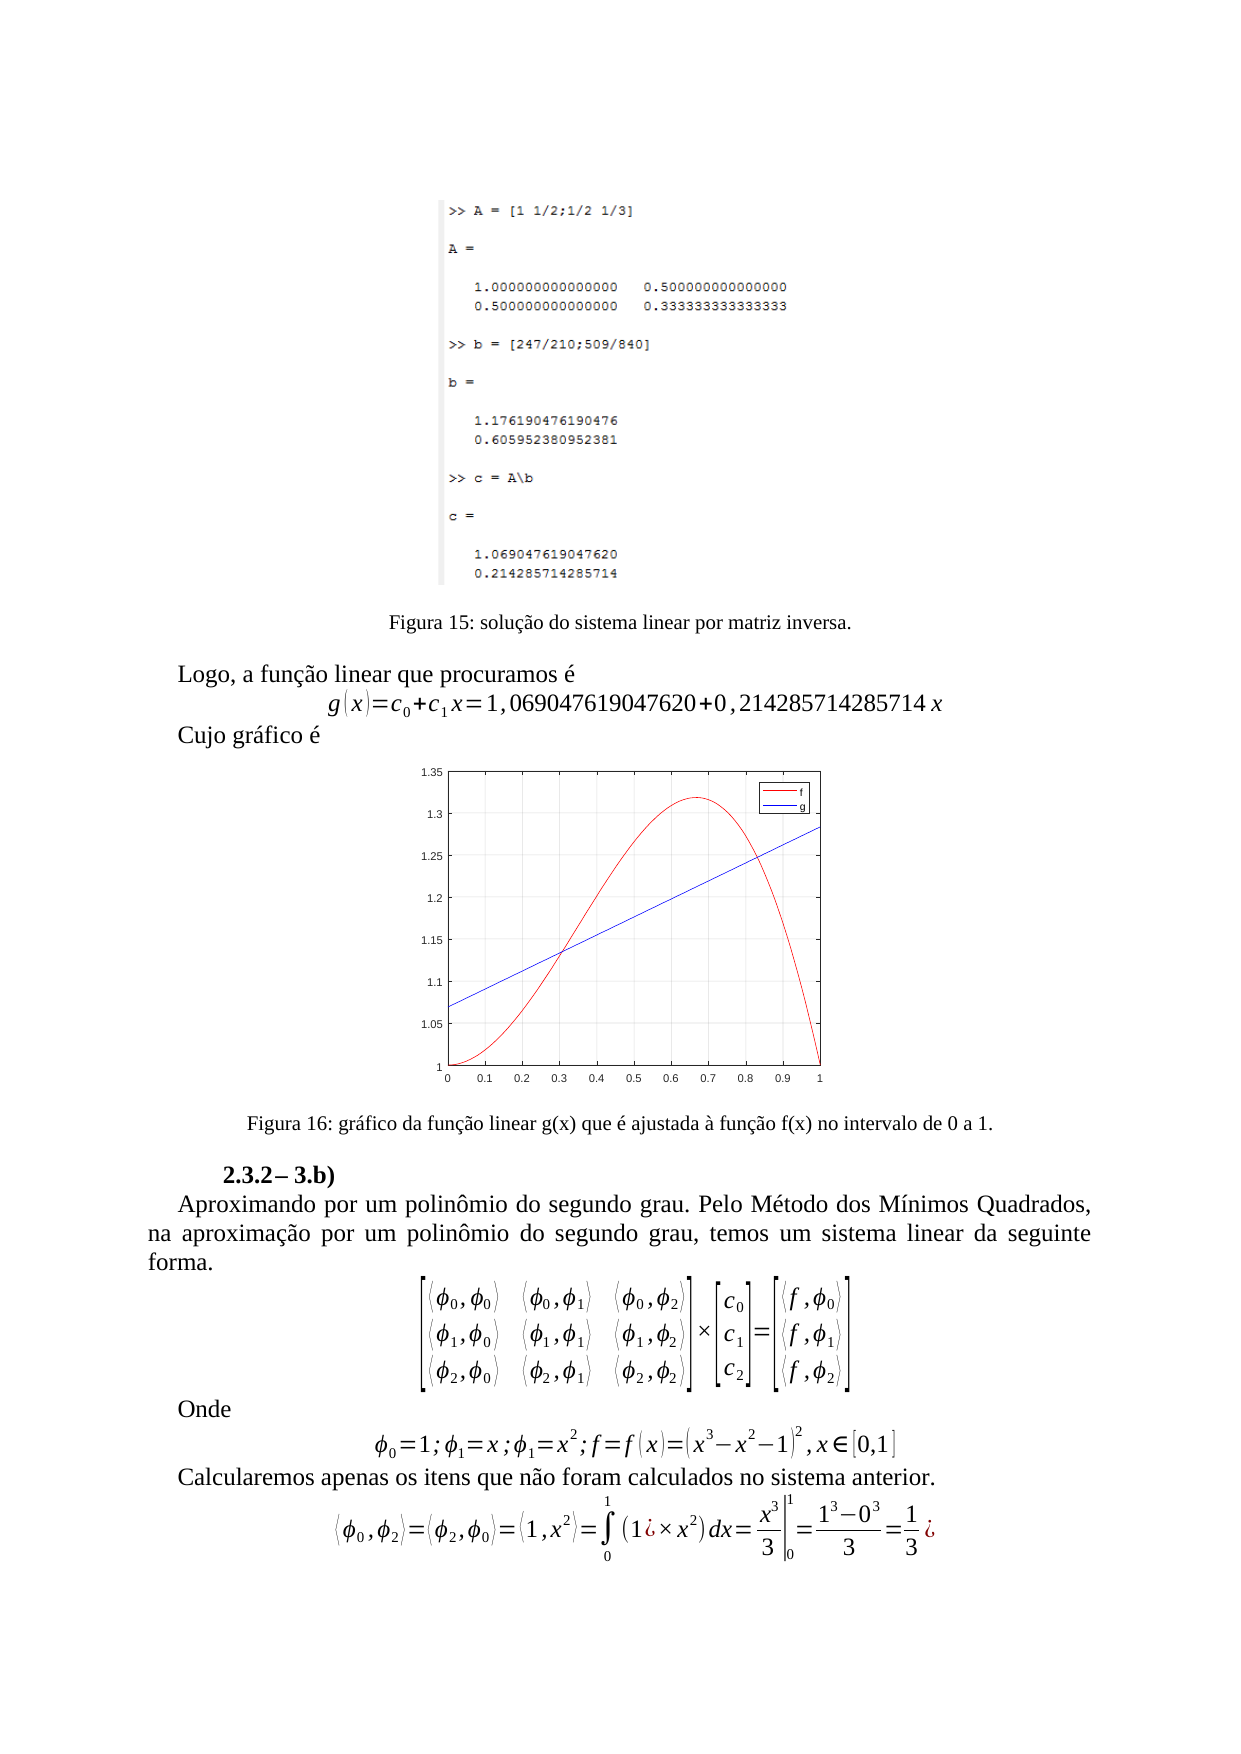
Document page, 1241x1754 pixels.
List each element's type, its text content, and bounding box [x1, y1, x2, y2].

text Aproximando por um polinômio do segundo grau. Pelo Método dos Mínimos Quadrados, na aproximação por um polinômio do segundo grau, temos um sistema linear da seguinte forma. [148, 1189, 1092, 1275]
text Calcularemos apenas os itens que não foram calculados no sistema anterior. [148, 1462, 1092, 1491]
text Figura 15: solução do sistema linear por matriz inversa. [148, 610, 1092, 634]
text Cujo gráfico é [148, 720, 1092, 749]
list – 3.b) [223, 1160, 1092, 1189]
text Onde [148, 1394, 1092, 1423]
picture [438, 200, 802, 585]
text Figura 16: gráfico da função linear g(x) que é ajustada à função f(x) no intervalo de 0 a 1. [148, 1111, 1092, 1135]
text Logo, a função linear que procuramos é [148, 659, 1092, 687]
